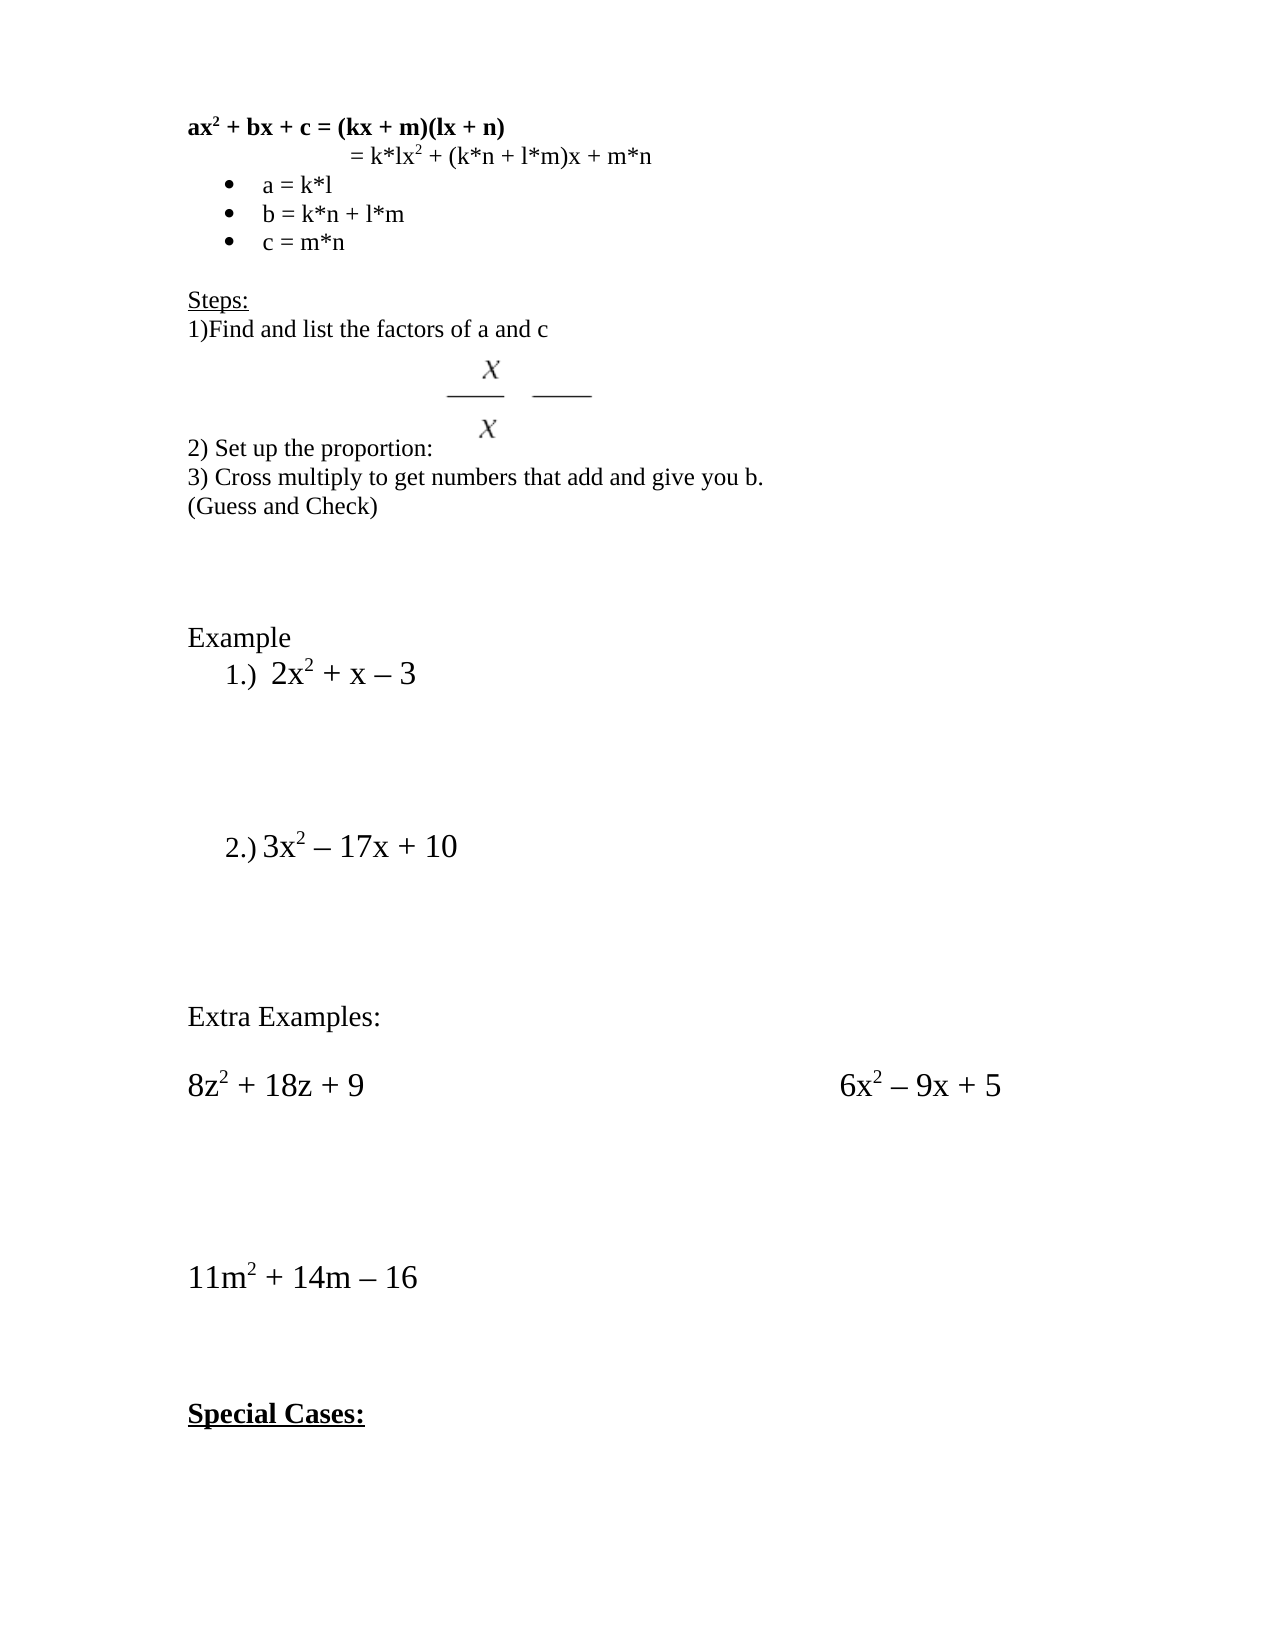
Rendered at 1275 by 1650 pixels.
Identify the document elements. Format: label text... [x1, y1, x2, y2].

text 2) Set up the proportion: [187, 342, 1087, 462]
text 1)Find and list the factors of a and c [187, 314, 1087, 342]
text Special Cases: [187, 1396, 1087, 1430]
text = k*lx2 + (k*n + l*m)x + m*n [187, 141, 1087, 170]
text (Guess and Check) [187, 491, 1087, 519]
list 2x2 + x – 3 [225, 654, 1087, 692]
text Extra Examples: [187, 999, 1087, 1032]
text 11m2 + 14m – 16 [187, 1257, 1087, 1296]
text Steps: [187, 285, 1087, 314]
list c = m*n [225, 227, 1087, 256]
text 3) Cross multiply to get numbers that add and give you b. [187, 462, 1087, 491]
list b = k*n + l*m [225, 199, 1087, 227]
list a = k*l [225, 170, 1087, 199]
text 8z2 + 18z + 9 6x2 – 9x + 5 [187, 1066, 1087, 1142]
text Example [187, 620, 1087, 654]
text ax2 + bx + c = (kx + m)(lx + n) [187, 112, 1087, 141]
list 3x2 – 17x + 10 [225, 826, 1087, 864]
